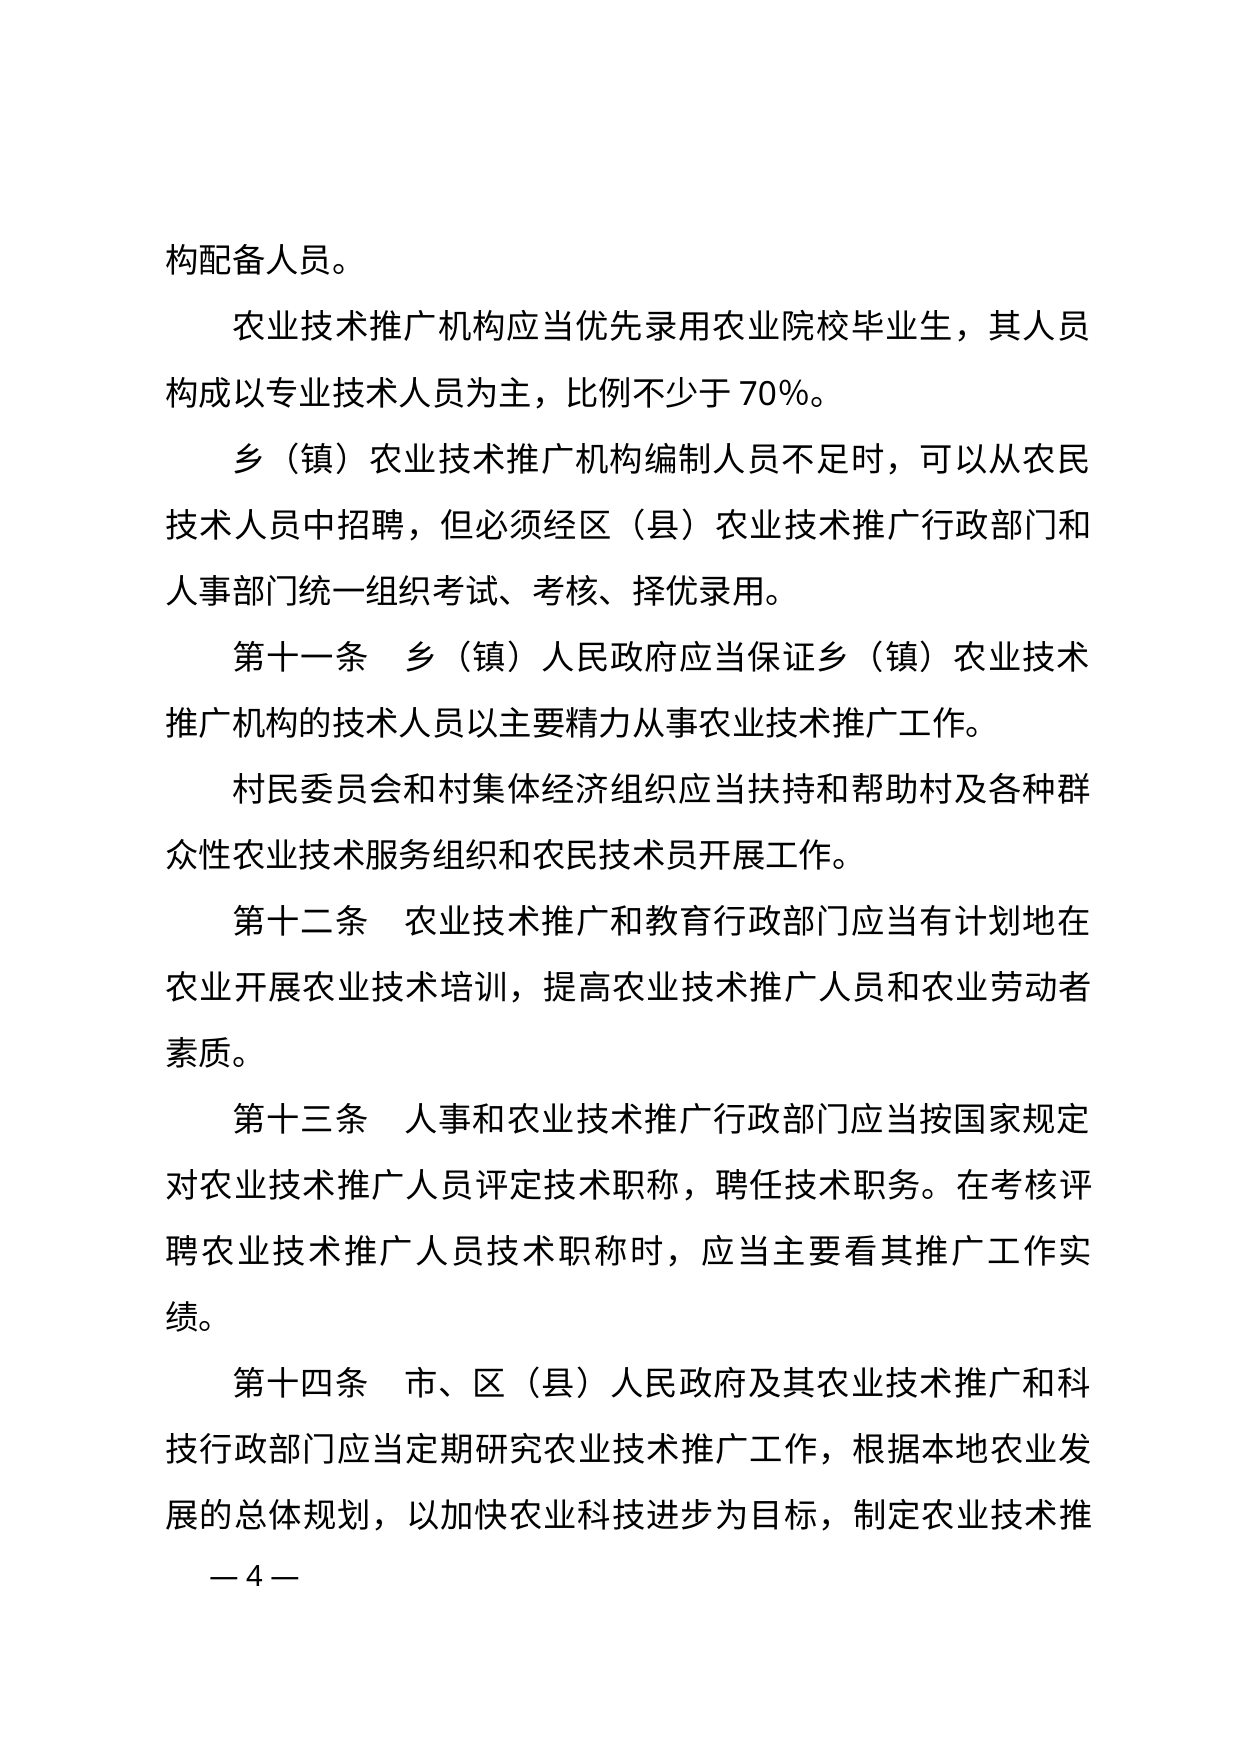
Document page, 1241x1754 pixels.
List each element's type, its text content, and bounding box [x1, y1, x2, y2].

text 第十三条 人事和农业技术推广行政部门应当按国家规定对农业技术推广人员评定技术职称，聘任技术职务。在考核评聘农业技术推广人员技术职称时，应当主要看其推广工作实绩。 [165, 1084, 1093, 1348]
text 第十二条 农业技术推广和教育行政部门应当有计划地在农业开展农业技术培训，提高农业技术推广人员和农业劳动者素质。 [165, 886, 1093, 1084]
text 村民委员会和村集体经济组织应当扶持和帮助村及各种群众性农业技术服务组织和农民技术员开展工作。 [165, 754, 1093, 886]
text 第十一条 乡（镇）人民政府应当保证乡（镇）农业技术推广机构的技术人员以主要精力从事农业技术推广工作。 [165, 622, 1093, 754]
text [165, 1348, 1093, 1546]
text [165, 225, 1093, 291]
text 乡（镇）农业技术推广机构编制人员不足时，可以从农民技术人员中招聘，但必须经区（县）农业技术推广行政部门和人事部门统一组织考试、考核、择优录用。 [165, 423, 1093, 622]
text 农业技术推广机构应当优先录用农业院校毕业生，其人员构成以专业技术人员为主，比例不少于70％。 [165, 291, 1093, 423]
